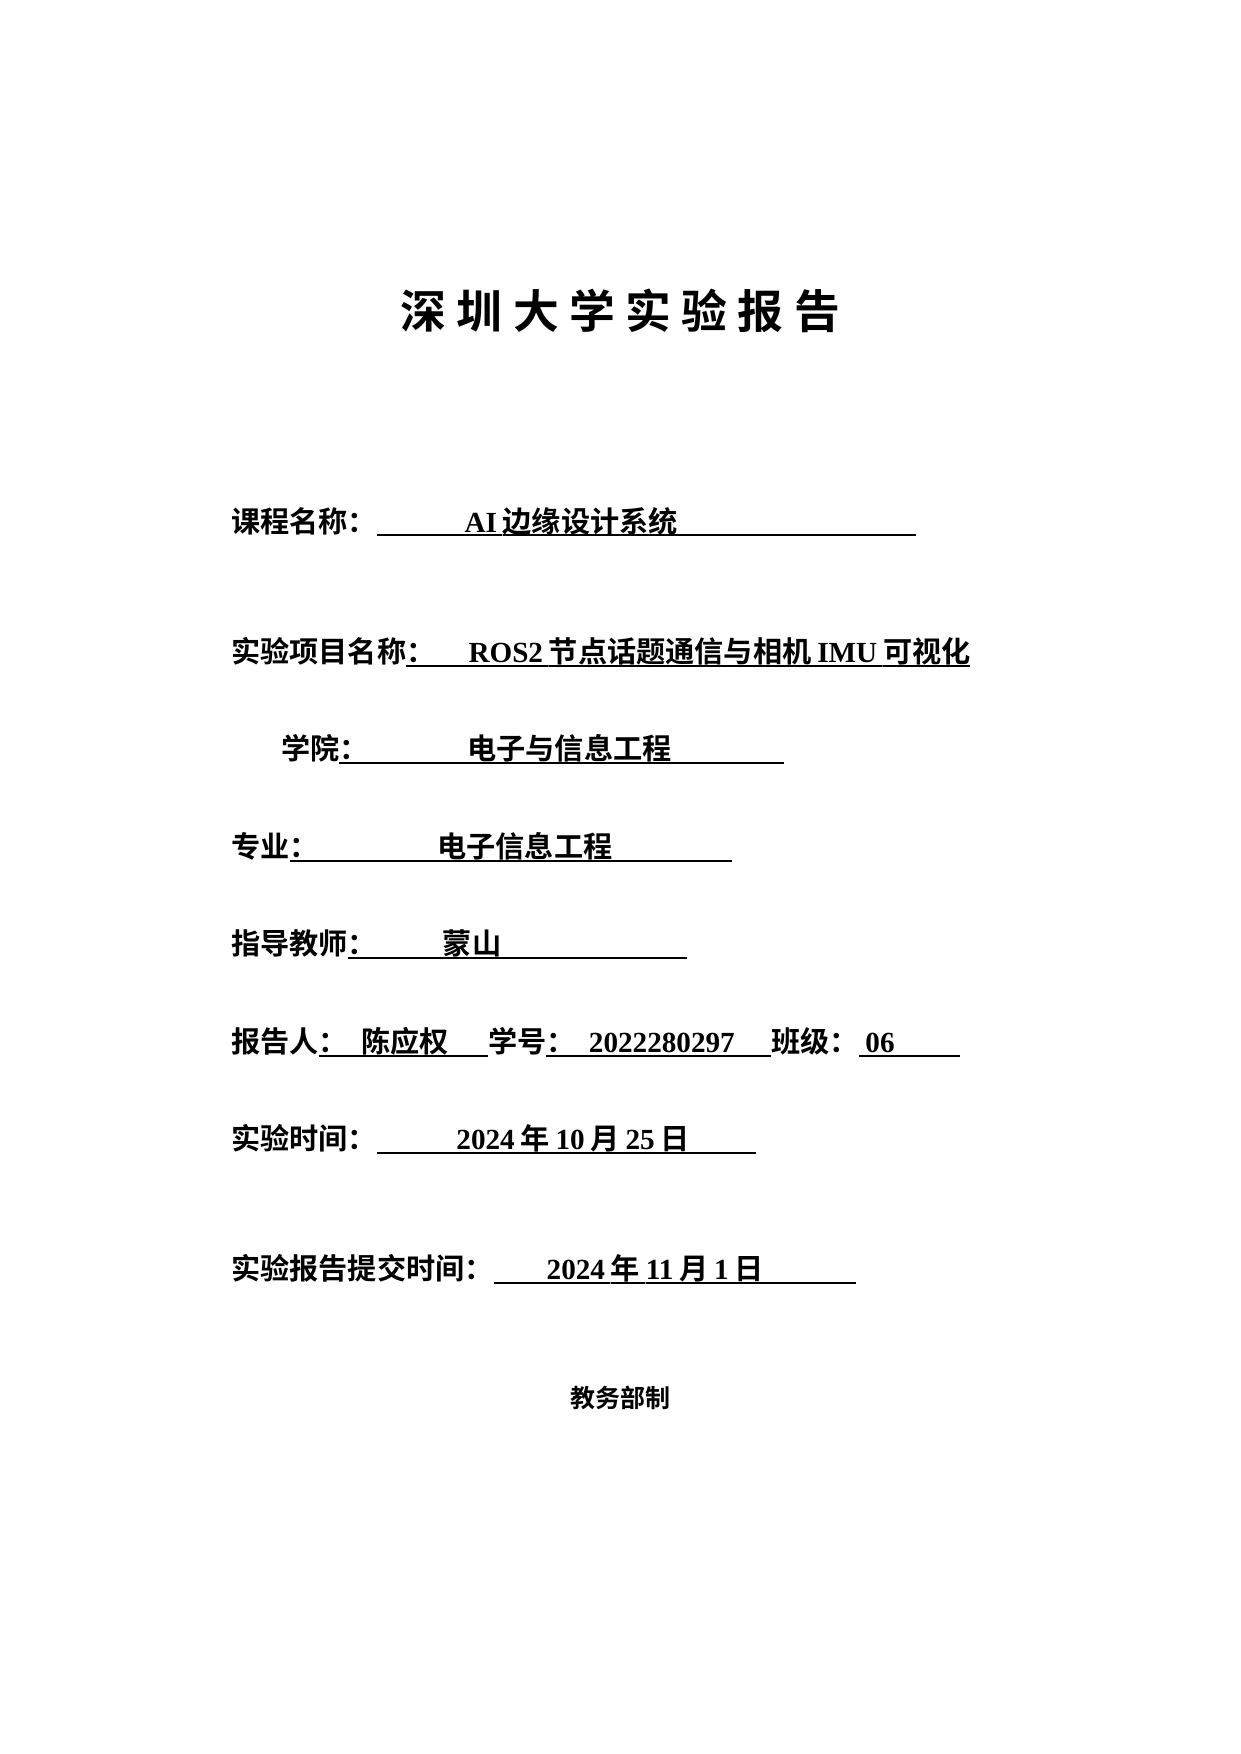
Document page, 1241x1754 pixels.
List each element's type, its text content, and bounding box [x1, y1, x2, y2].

text 实验报告提交时间： 2024年11月1日 [187, 1234, 1053, 1299]
text 深 圳 大 学 实 验 报 告 [187, 259, 1053, 357]
text 学院： 电子与信息工程 [281, 714, 1053, 779]
text 指导教师： 蒙山 [187, 909, 1053, 974]
text 实验项目名称： ROS2节点话题通信与相机IMU可视化 [187, 617, 1053, 682]
text 教务部制 [187, 1364, 1053, 1429]
text 专业： 电子信息工程 [187, 812, 1053, 877]
text 报告人： 陈应权 学号： 2022280297 班级： 06 [187, 1007, 1053, 1072]
text 实验时间： 2024年10月25日 [187, 1104, 1053, 1169]
text 课程名称： AI边缘设计系统 [187, 487, 1053, 552]
